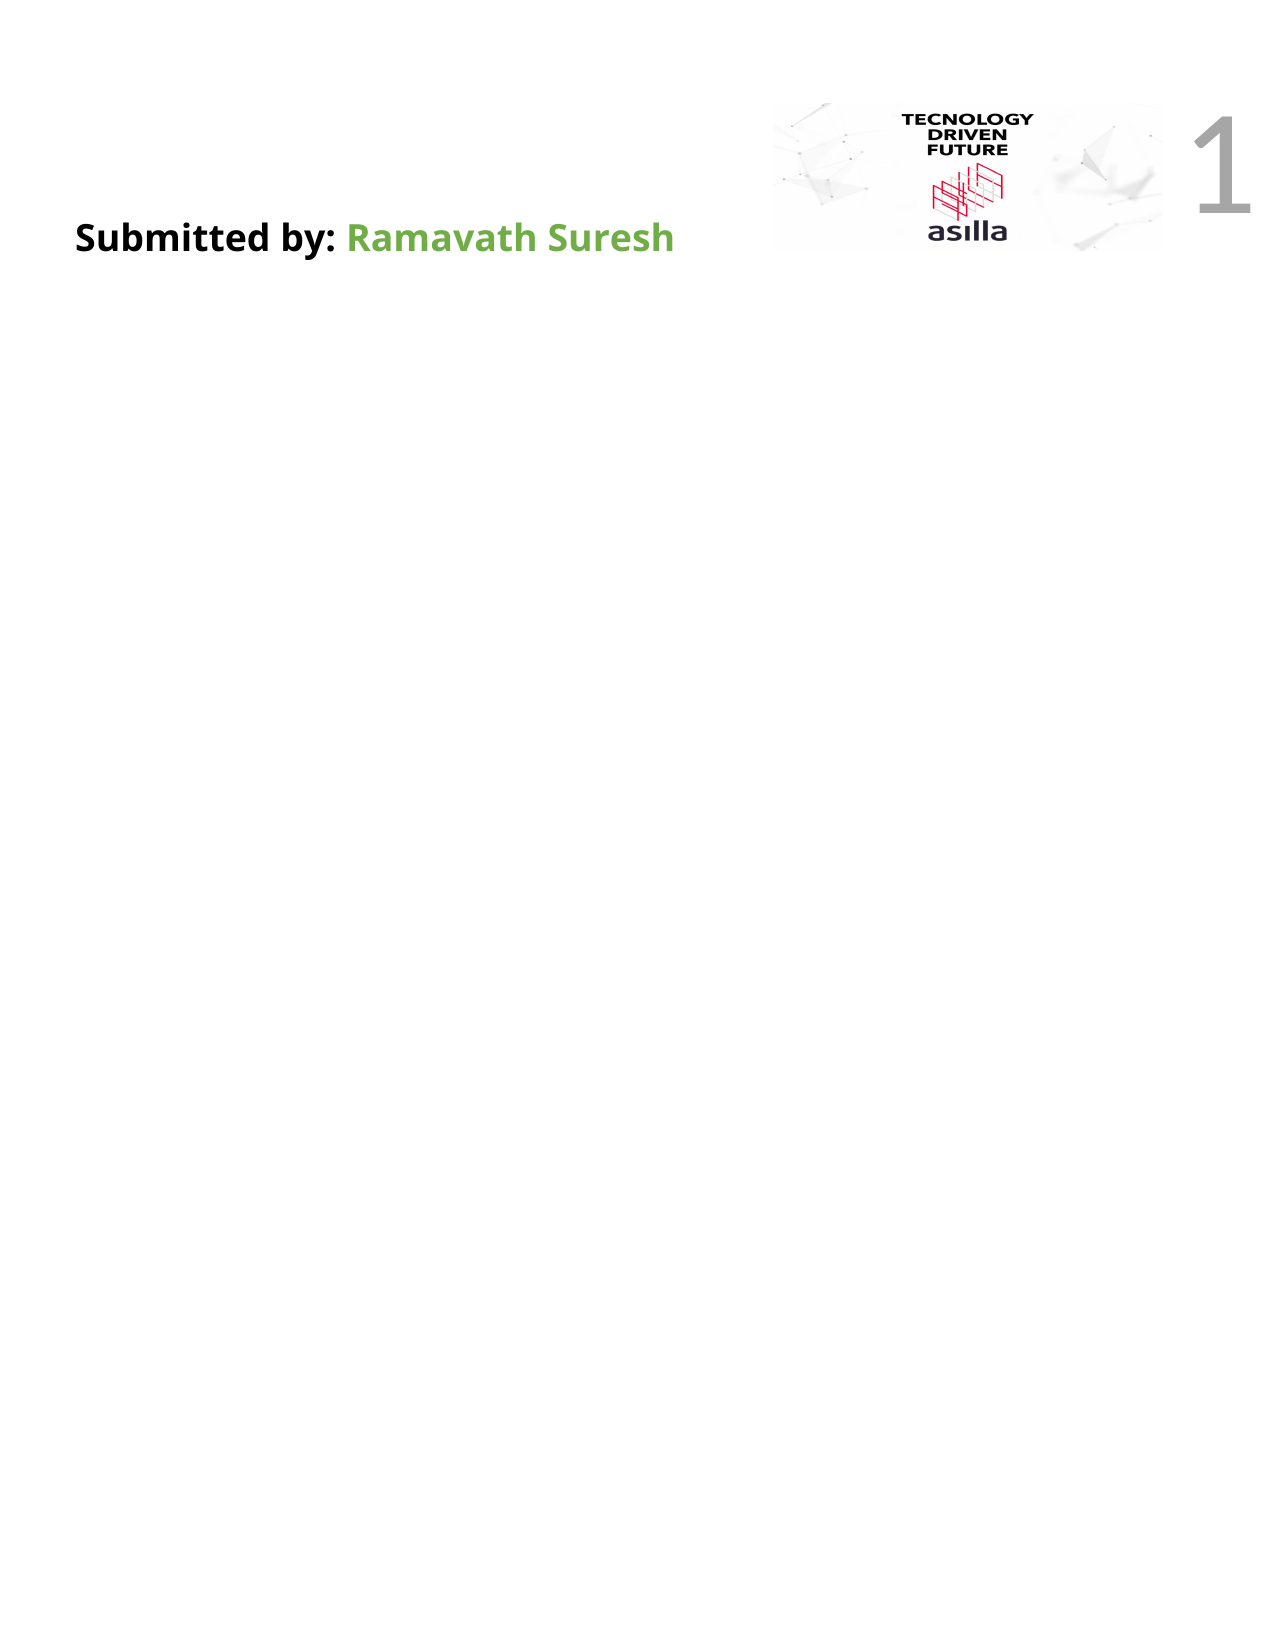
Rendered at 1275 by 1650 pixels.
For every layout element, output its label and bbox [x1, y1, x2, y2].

picture [772, 103, 1163, 251]
